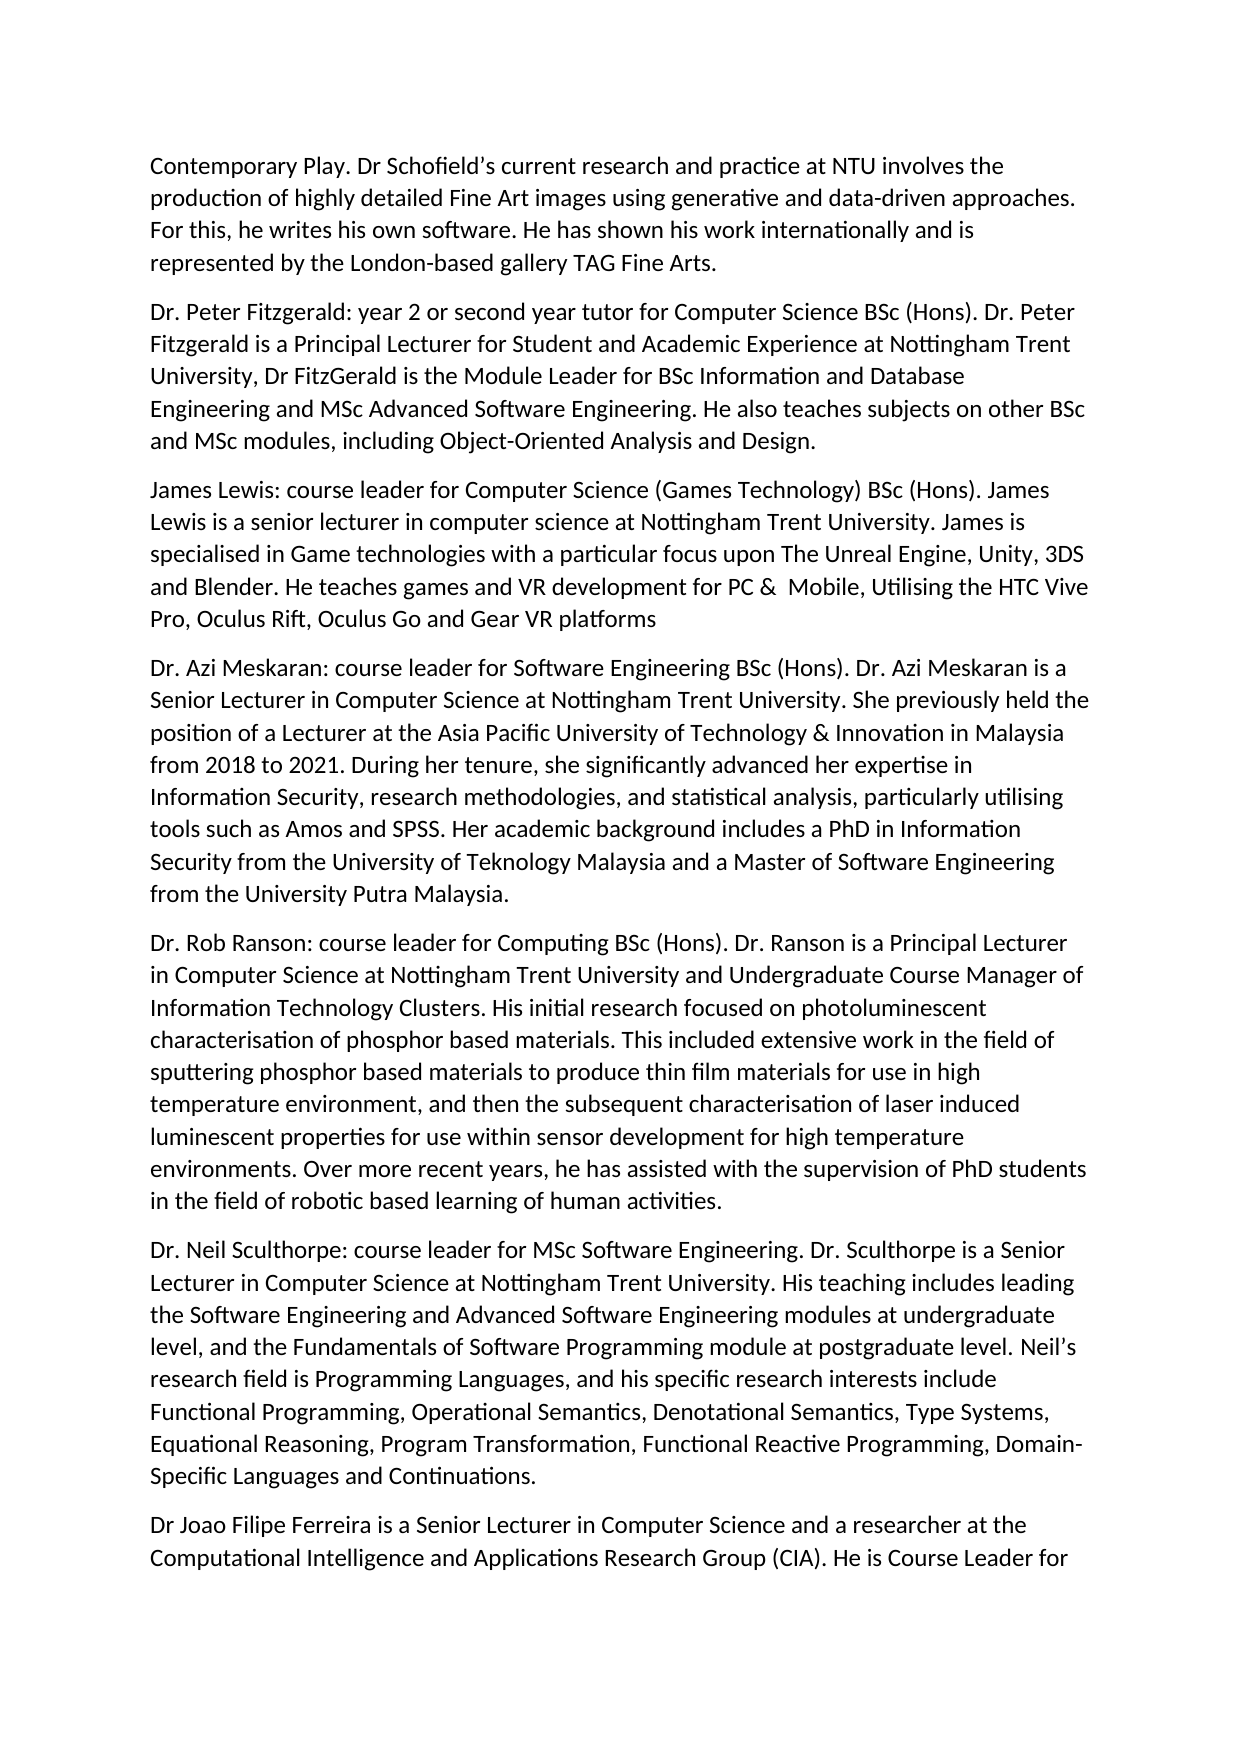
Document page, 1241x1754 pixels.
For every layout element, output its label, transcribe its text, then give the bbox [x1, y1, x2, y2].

text Dr. Neil Sculthorpe: course leader for MSc Software Engineering. Dr. Sculthorpe is a Senior Lecturer in Computer Science at Nottingham Trent University. His teaching includes leading the Software Engineering and Advanced Software Engineering modules at undergraduate level, and the Fundamentals of Software Programming module at postgraduate level. Neil’s research field is Programming Languages, and his specific research interests include Functional Programming, Operational Semantics, Denotational Semantics, Type Systems, Equational Reasoning, Program Transformation, Functional Reactive Programming, Domain-Specific Languages and Continuations. [150, 1234, 1090, 1491]
text Dr. Rob Ranson: course leader for Computing BSc (Hons). Dr. Ranson is a Principal Lecturer in Computer Science at Nottingham Trent University and Undergraduate Course Manager of Information Technology Clusters. His initial research focused on photoluminescent characterisation of phosphor based materials. This included extensive work in the field of sputtering phosphor based materials to produce thin film materials for use in high temperature environment, and then the subsequent characterisation of laser induced luminescent properties for use within sensor development for high temperature environments. Over more recent years, he has assisted with the supervision of PhD students in the field of robotic based learning of human activities. [150, 927, 1090, 1216]
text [150, 150, 1090, 277]
text Dr. Peter Fitzgerald: year 2 or second year tutor for Computer Science BSc (Hons). Dr. Peter Fitzgerald is a Principal Lecturer for Student and Academic Experience at Nottingham Trent University, Dr FitzGerald is the Module Leader for BSc Information and Database Engineering and MSc Advanced Software Engineering. He also teaches subjects on other BSc and MSc modules, including Object-Oriented Analysis and Design. [150, 296, 1090, 456]
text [150, 1509, 1090, 1572]
text Dr. Azi Meskaran: course leader for Software Engineering BSc (Hons). Dr. Azi Meskaran is a Senior Lecturer in Computer Science at Nottingham Trent University. She previously held the position of a Lecturer at the Asia Pacific University of Technology & Innovation in Malaysia from 2018 to 2021. During her tenure, she significantly advanced her expertise in Information Security, research methodologies, and statistical analysis, particularly utilising tools such as Amos and SPSS. Her academic background includes a PhD in Information Security from the University of Teknology Malaysia and a Master of Software Engineering from the University Putra Malaysia. [150, 652, 1090, 909]
text James Lewis: course leader for Computer Science (Games Technology) BSc (Hons). James Lewis is a senior lecturer in computer science at Nottingham Trent University. James is specialised in Game technologies with a particular focus upon The Unreal Engine, Unity, 3DS and Blender. He teaches games and VR development for PC & Mobile, Utilising the HTC Vive Pro, Oculus Rift, Oculus Go and Gear VR platforms [150, 474, 1090, 634]
